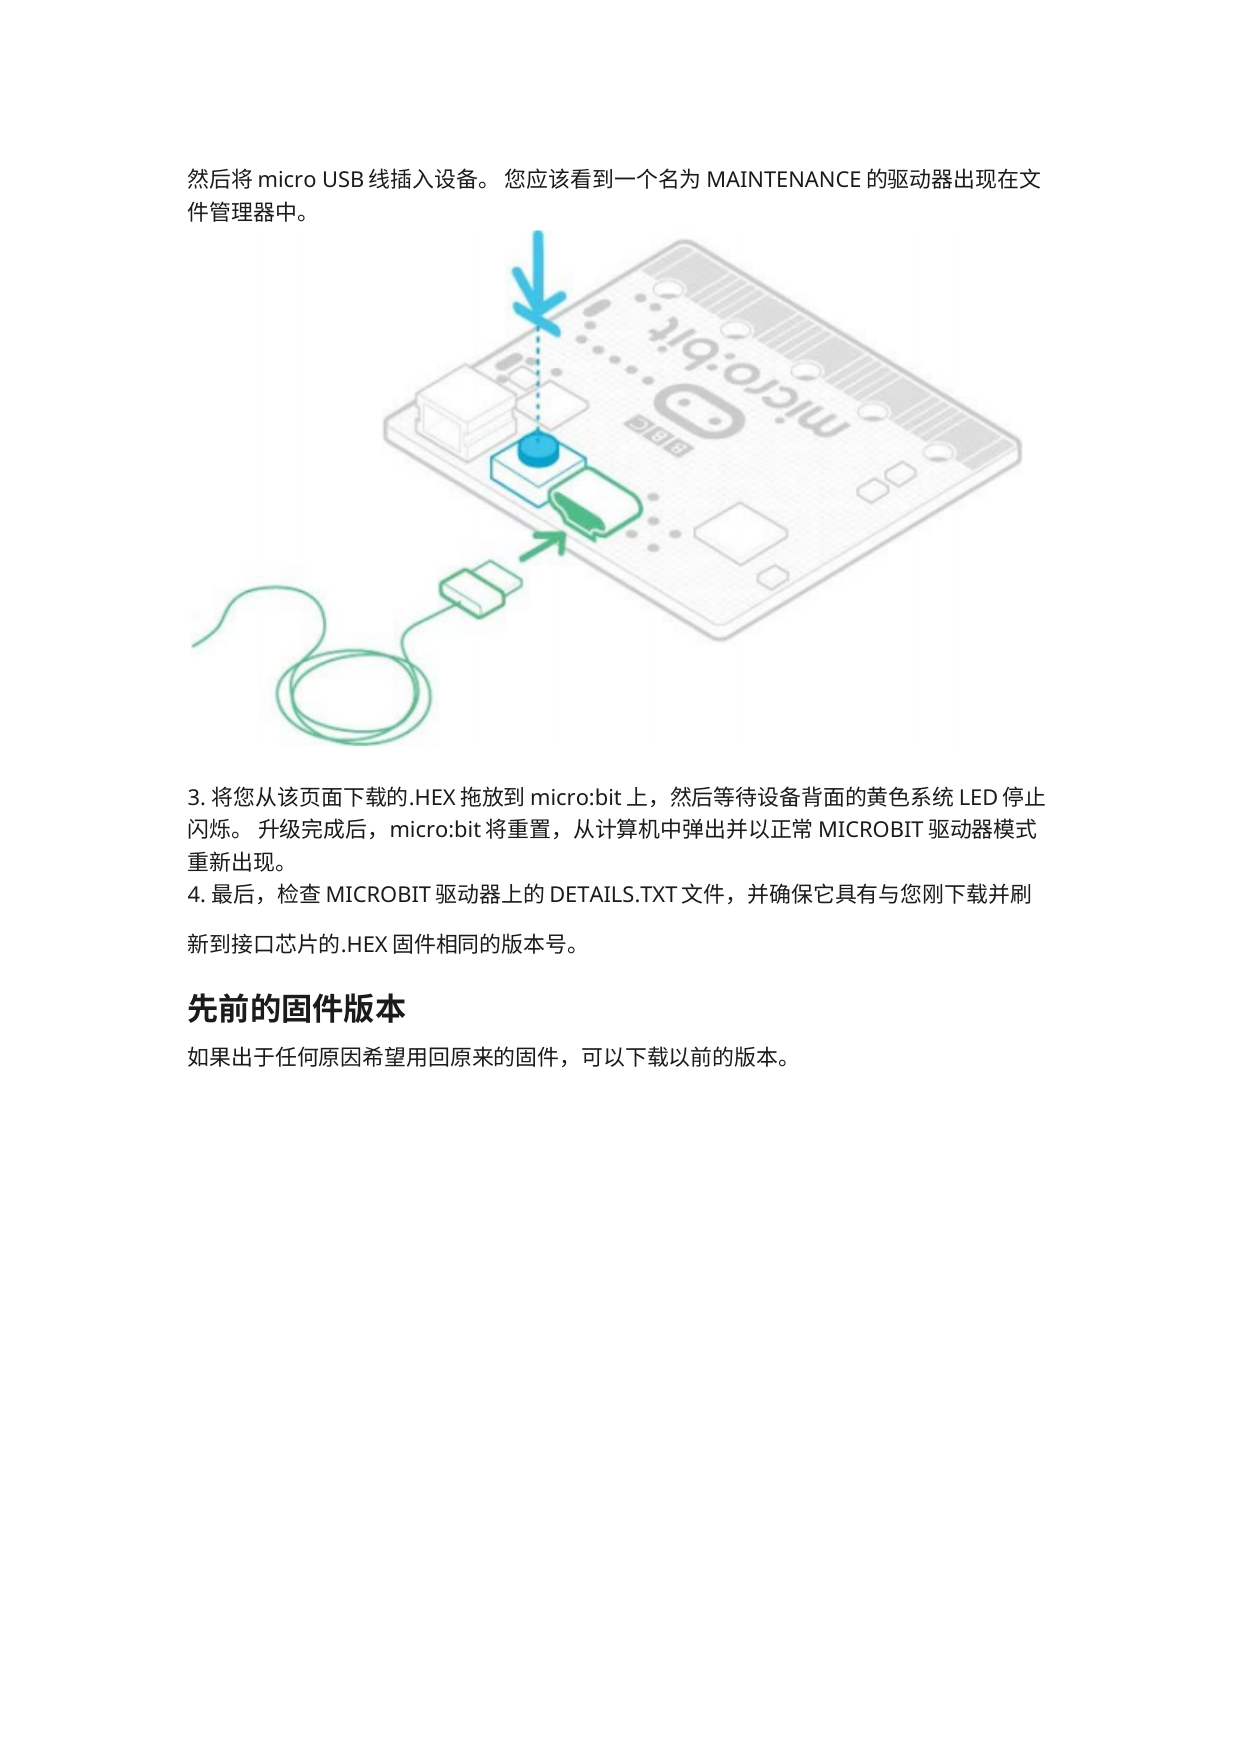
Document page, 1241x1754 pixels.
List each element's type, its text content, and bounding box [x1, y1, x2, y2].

text 如果出于任何原因希望用回原来的固件，可以下载以前的版本。 [187, 1039, 1053, 1072]
text 3. 将您从该页面下载的.HEX拖放到micro:bit上，然后等待设备背面的黄色系统LED停止闪烁。 升级完成后，micro:bit将重置，从计算机中弹出并以正常MICROBIT驱动器模式重新出现。 [187, 779, 1053, 877]
text 然后将micro USB线插入设备。 您应该看到一个名为MAINTENANCE的驱动器出现在文件管理器中。 [187, 162, 1053, 227]
text 4. 最后，检查MICROBIT驱动器上的DETAILS.TXT文件，并确保它具有与您刚下载并刷新到接口芯片的.HEX固件相同的版本号。 [187, 877, 1053, 974]
picture [187, 227, 1027, 754]
text 先前的固件版本 [187, 974, 1053, 1039]
